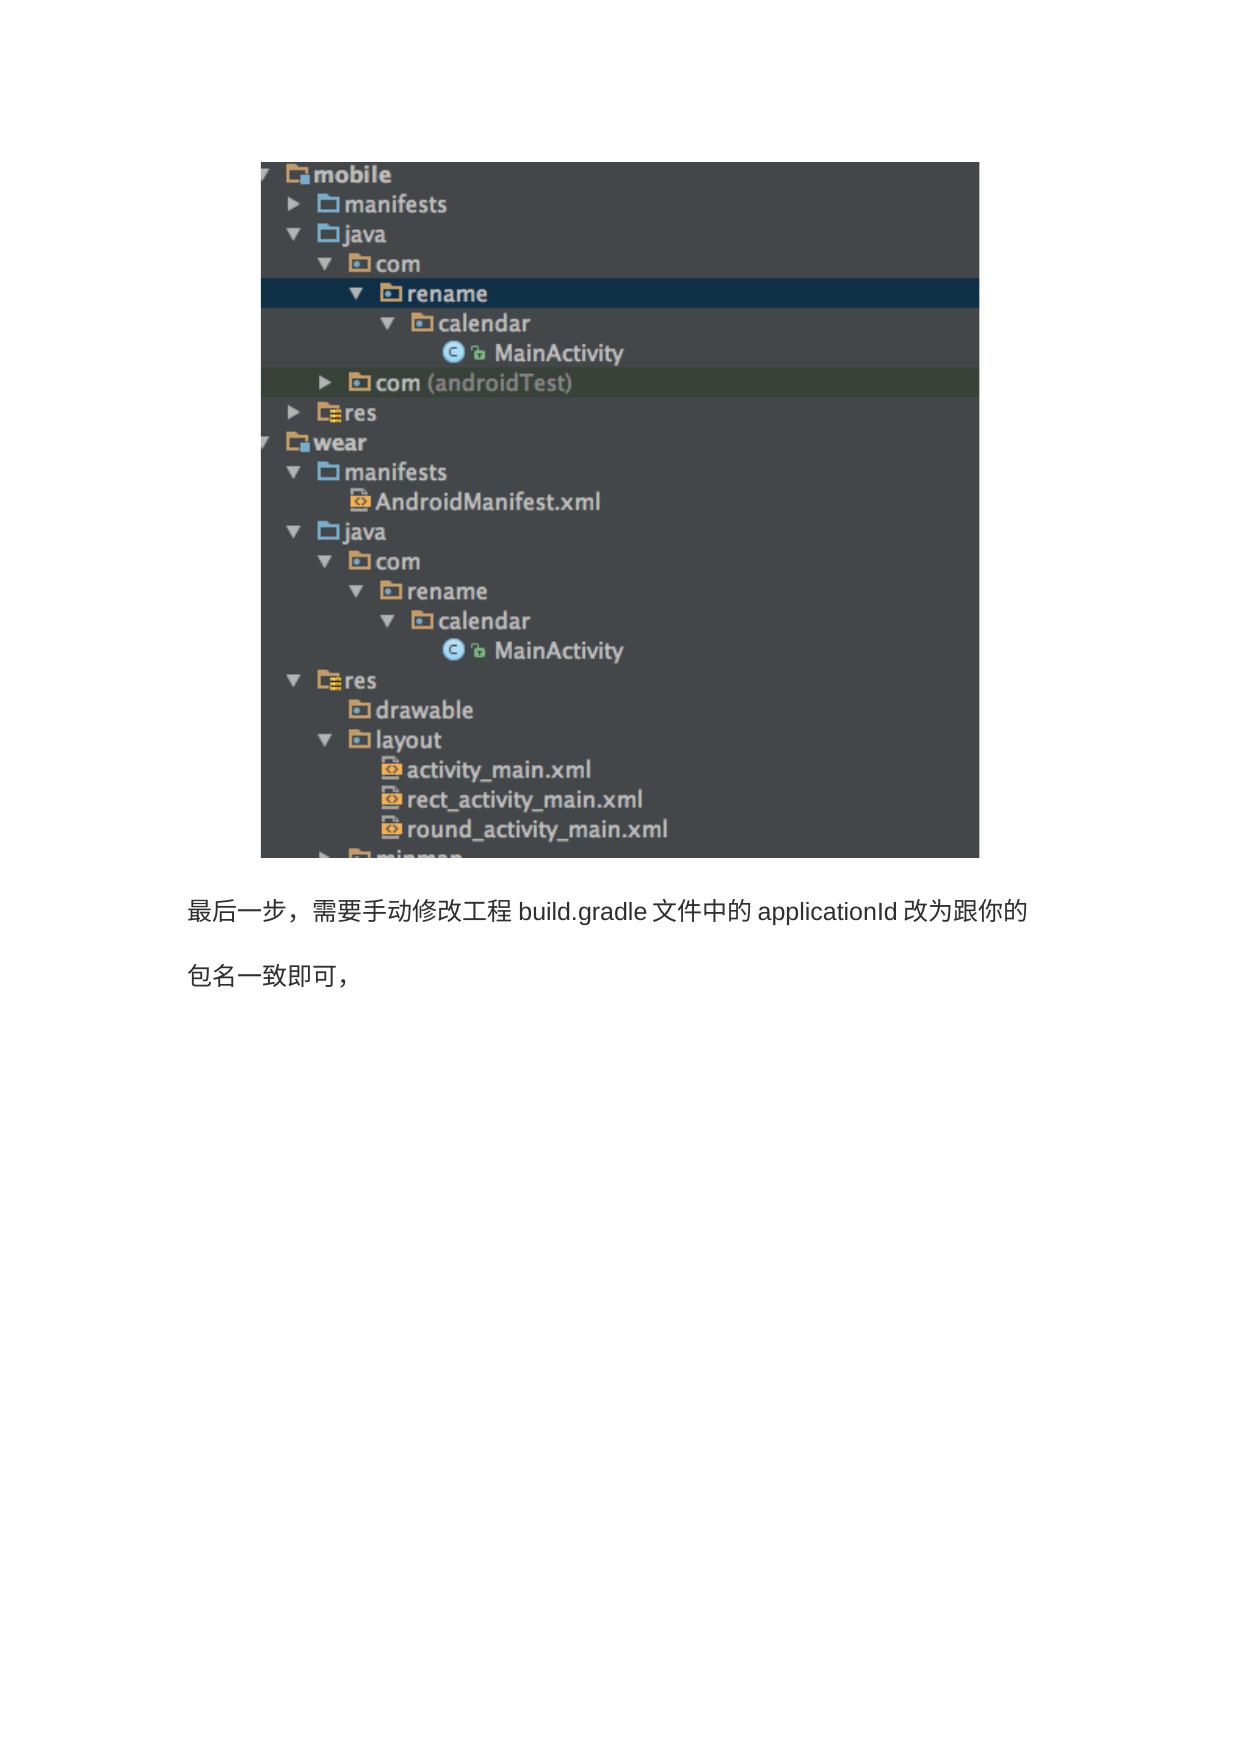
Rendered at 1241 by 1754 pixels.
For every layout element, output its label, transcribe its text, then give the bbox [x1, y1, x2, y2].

text 最后一步，需要手动修改工程 build.gradle文件中的applicationId改为跟你的包名一致即可， [187, 877, 1053, 1007]
picture [260, 162, 980, 858]
